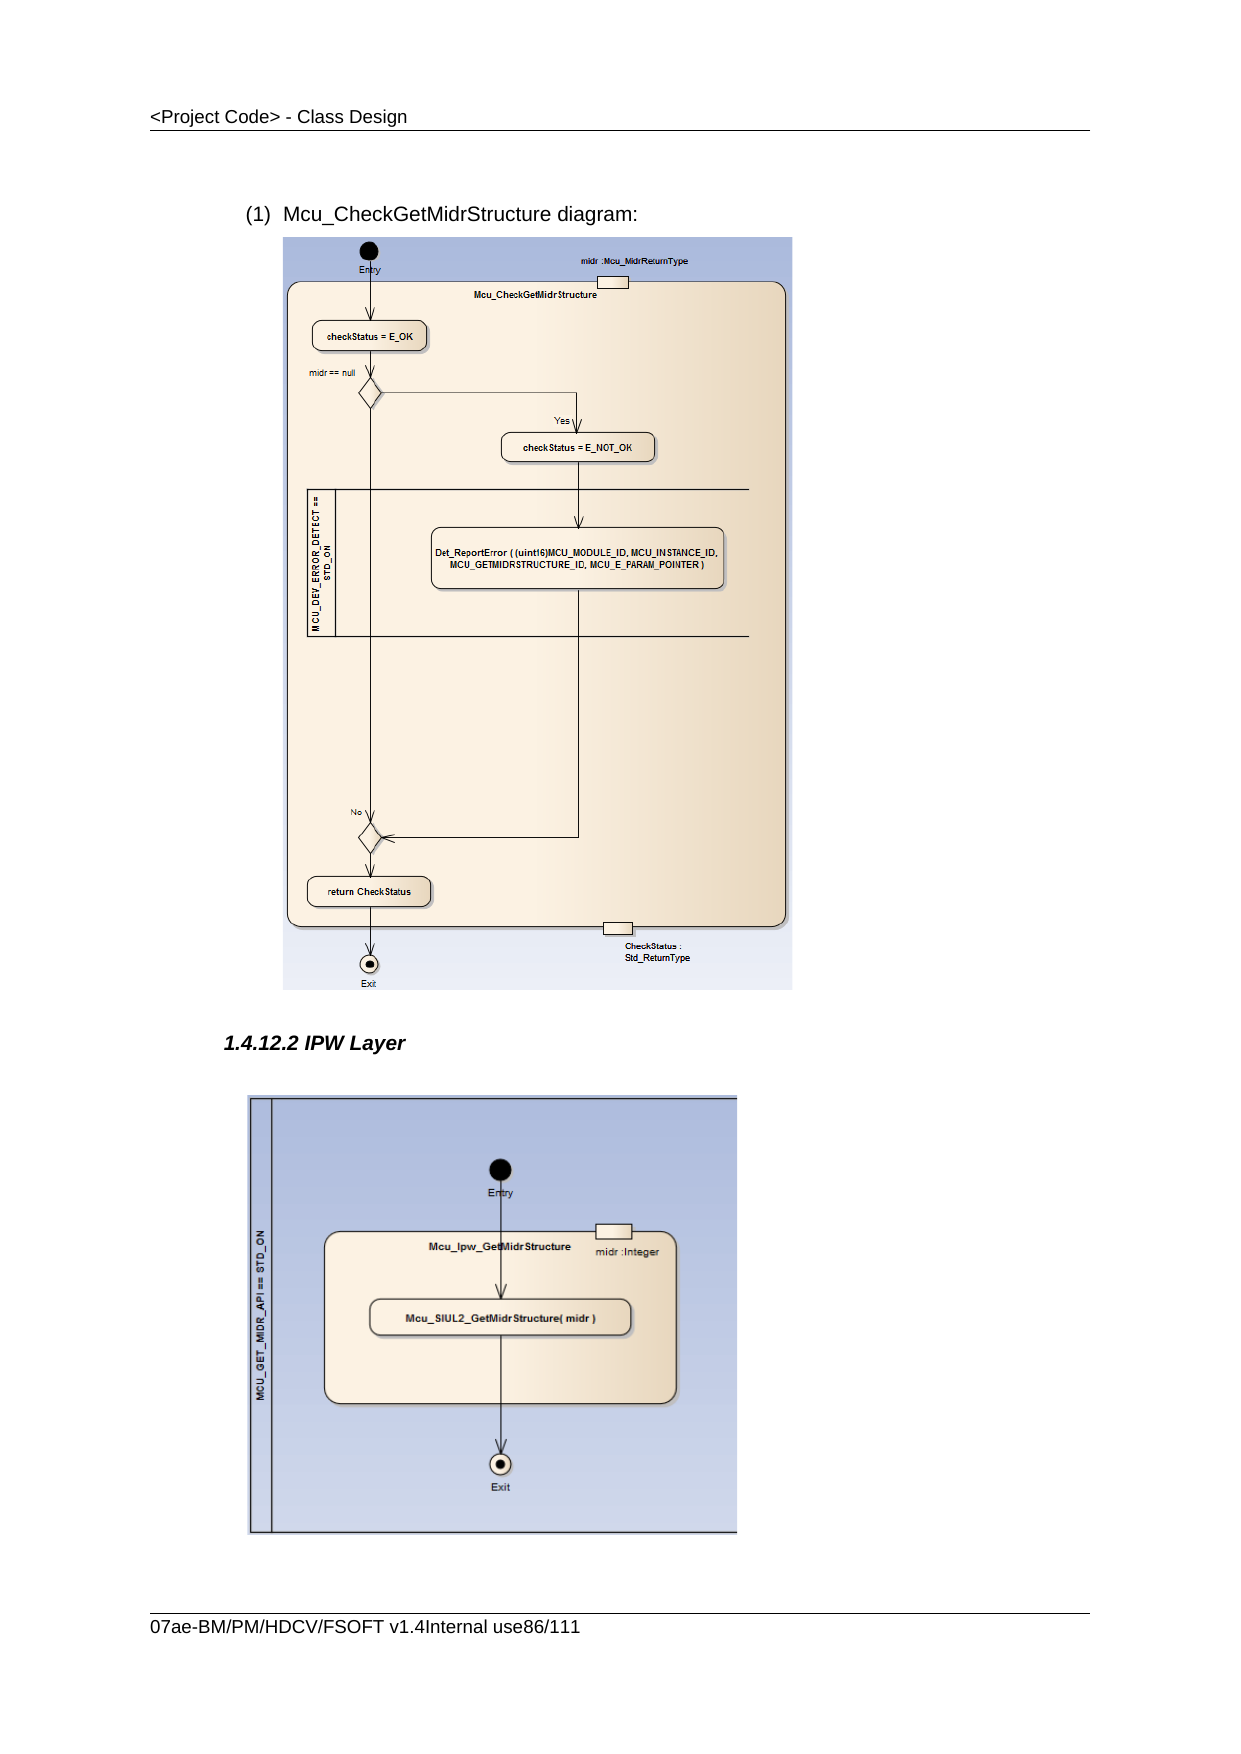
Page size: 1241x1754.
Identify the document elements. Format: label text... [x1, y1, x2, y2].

subtitle 1.4.12.2 IPW Layer [223, 1031, 1090, 1055]
picture [282, 237, 793, 990]
list Mcu_CheckGetMidrStructure diagram: [245, 202, 1090, 226]
picture [247, 1095, 738, 1535]
